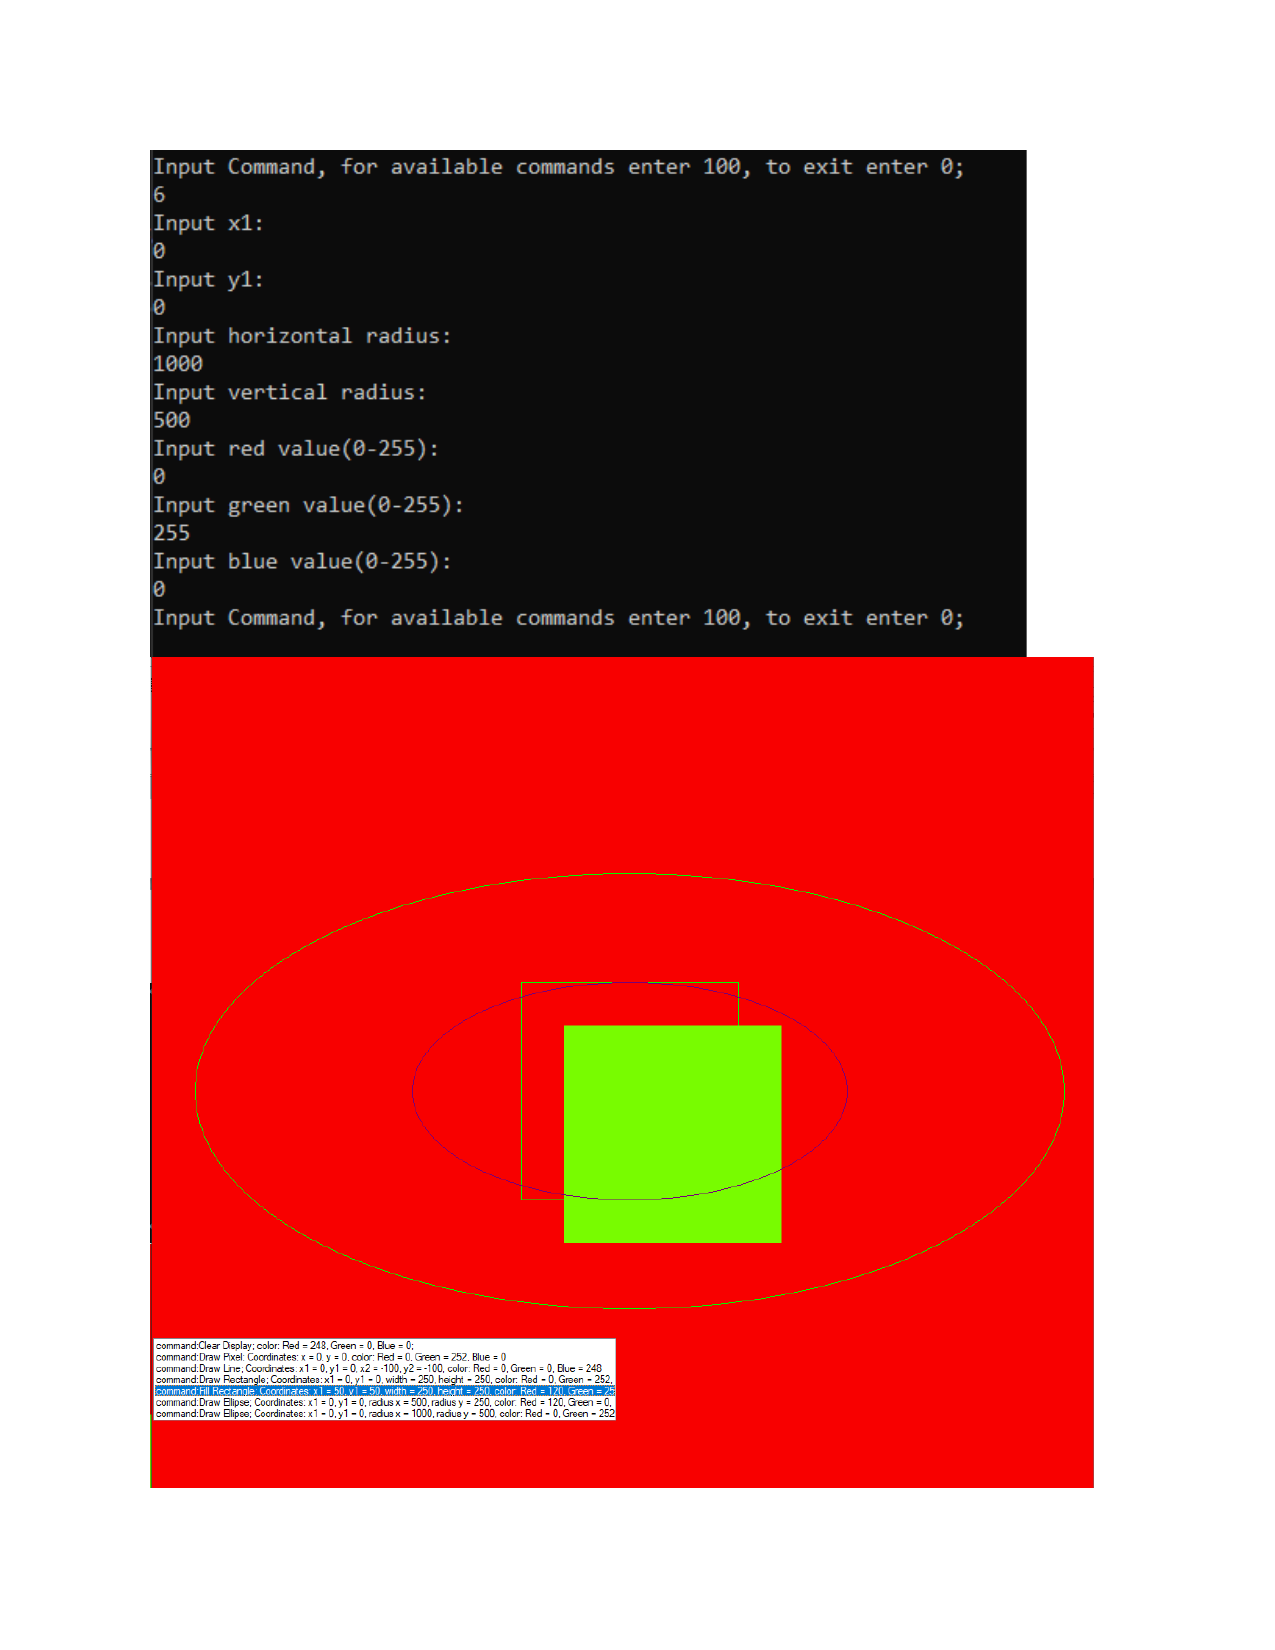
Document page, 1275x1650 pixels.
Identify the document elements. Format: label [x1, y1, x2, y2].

picture [150, 150, 1094, 1488]
